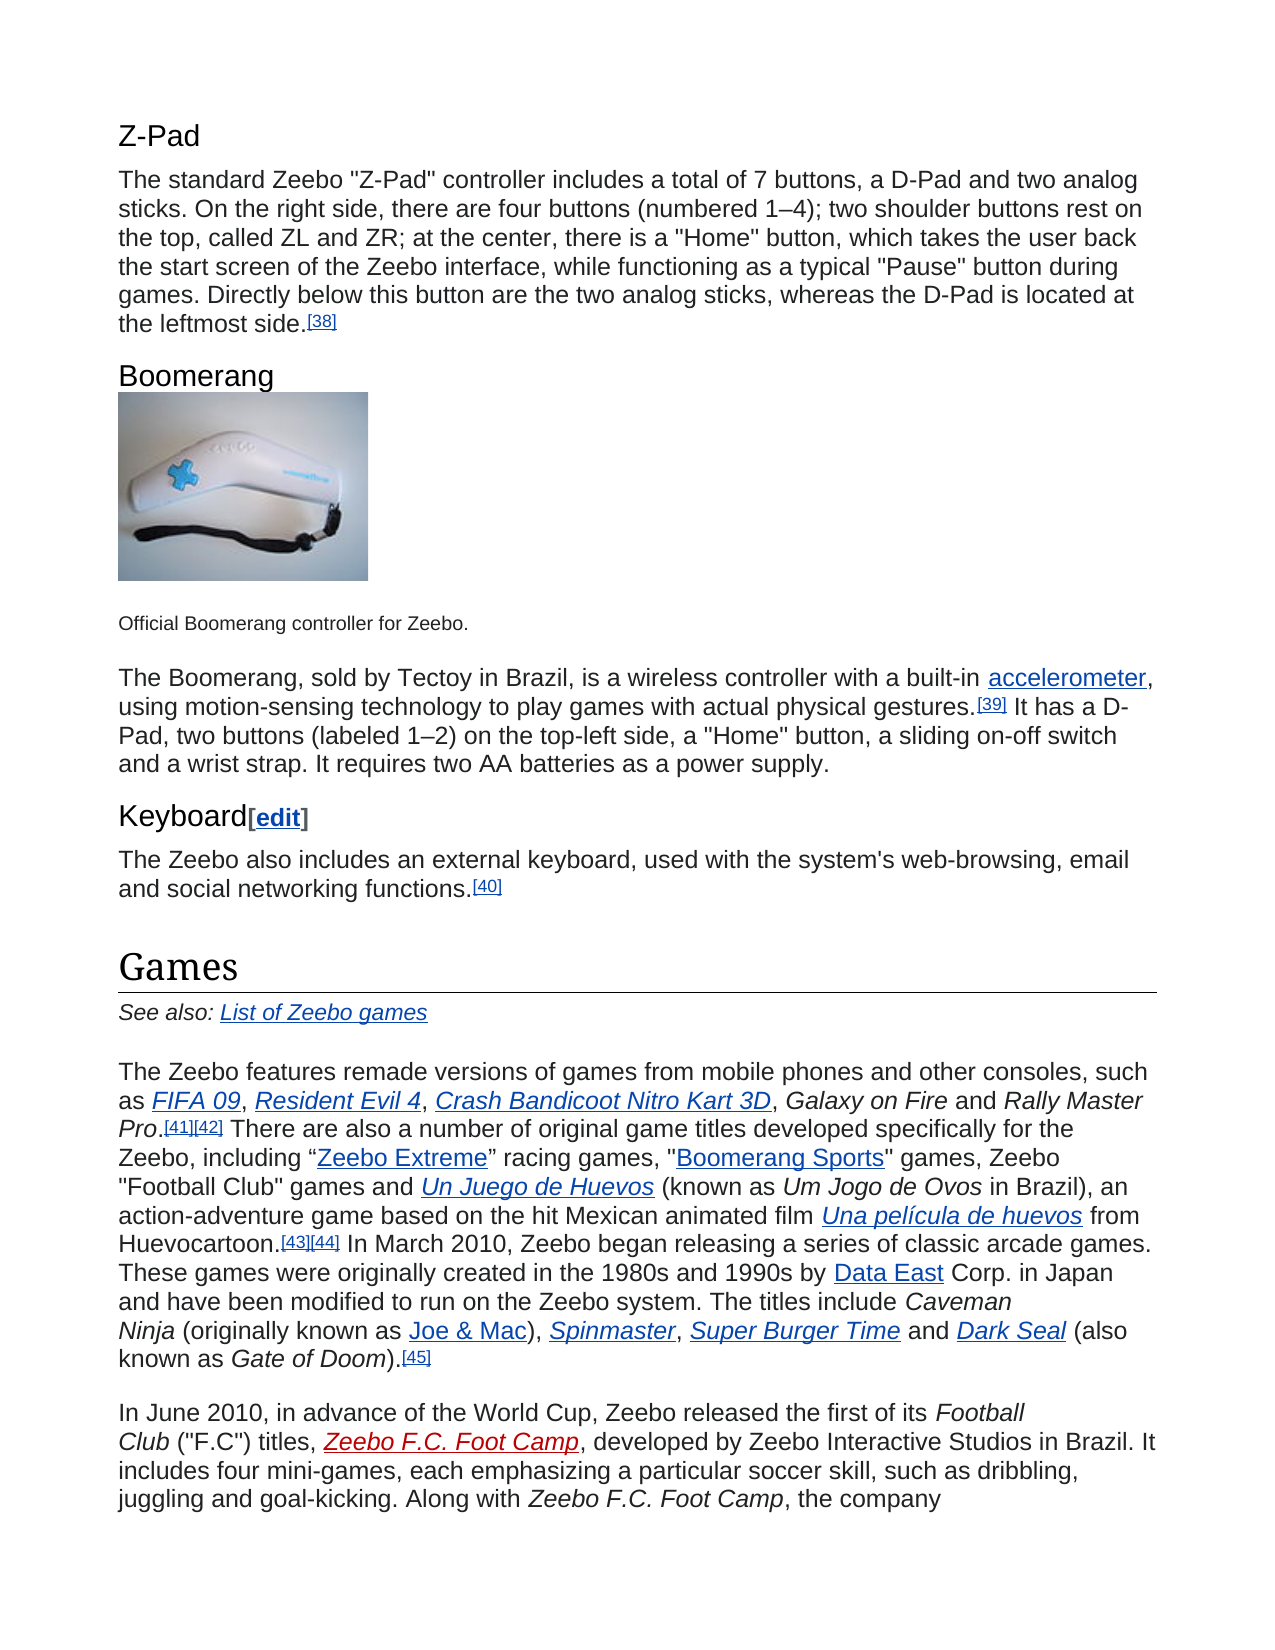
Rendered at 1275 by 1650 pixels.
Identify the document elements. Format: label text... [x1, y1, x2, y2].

subtitle Boomerang [118, 358, 1157, 393]
text The Zeebo features remade versions of games from mobile phones and other consoles, such as FIFA 09, Resident Evil 4, Crash Bandicoot Nitro Kart 3D, Galaxy on Fire and Rally Master Pro.[41][42] There are also a number of original game titles developed specifically for the Zeebo, including “Zeebo Extreme” racing games, "Boomerang Sports" games, Zeebo "Football Club" games and Un Juego de Huevos (known as Um Jogo de Ovos in Brazil), an action-adventure game based on the hit Mexican animated film Una película de huevos from Huevocartoon.[43][44] In March 2010, Zeebo began releasing a series of classic arcade games. These games were originally created in the 1980s and 1990s by Data East Corp. in Japan and have been modified to run on the Zeebo system. The titles include Caveman Ninja (originally known as Joe & Mac), Spinmaster, Super Burger Time and Dark Seal (also known as Gate of Doom).[45] [118, 1057, 1157, 1373]
picture [118, 392, 369, 581]
text The Boomerang, sold by Tectoy in Brazil, is a wireless controller with a built-in accelerometer, using motion-sensing technology to play games with actual physical gestures.[39] It has a D-Pad, two buttons (labeled 1–2) on the top-left side, a "Home" button, a sliding on-off switch and a wrist strap. It requires two AA batteries as a power supply. [118, 663, 1157, 778]
subtitle Z-Pad [118, 118, 1157, 153]
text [118, 1398, 1157, 1513]
text The Zeebo also includes an external keyboard, used with the system's web-browsing, email and social networking functions.[40] [118, 846, 1157, 903]
text The standard Zeebo "Z-Pad" controller includes a total of 7 buttons, a D-Pad and two analog sticks. On the right side, there are four buttons (numbered 1–4); two shoulder buttons rest on the top, called ZL and ZR; at the center, there is a "Home" button, which takes the user back the start screen of the Zeebo interface, while functioning as a typical "Pause" button during games. Directly below this button are the two analog sticks, whereas the D-Pad is located at the leftmost side.[38] [118, 165, 1157, 338]
subtitle Keyboard[edit] [118, 798, 1157, 833]
text Official Boomerang controller for Zeebo. [118, 599, 1157, 634]
subtitle Games [118, 941, 1157, 992]
text See also: List of Zeebo games [118, 999, 1157, 1026]
